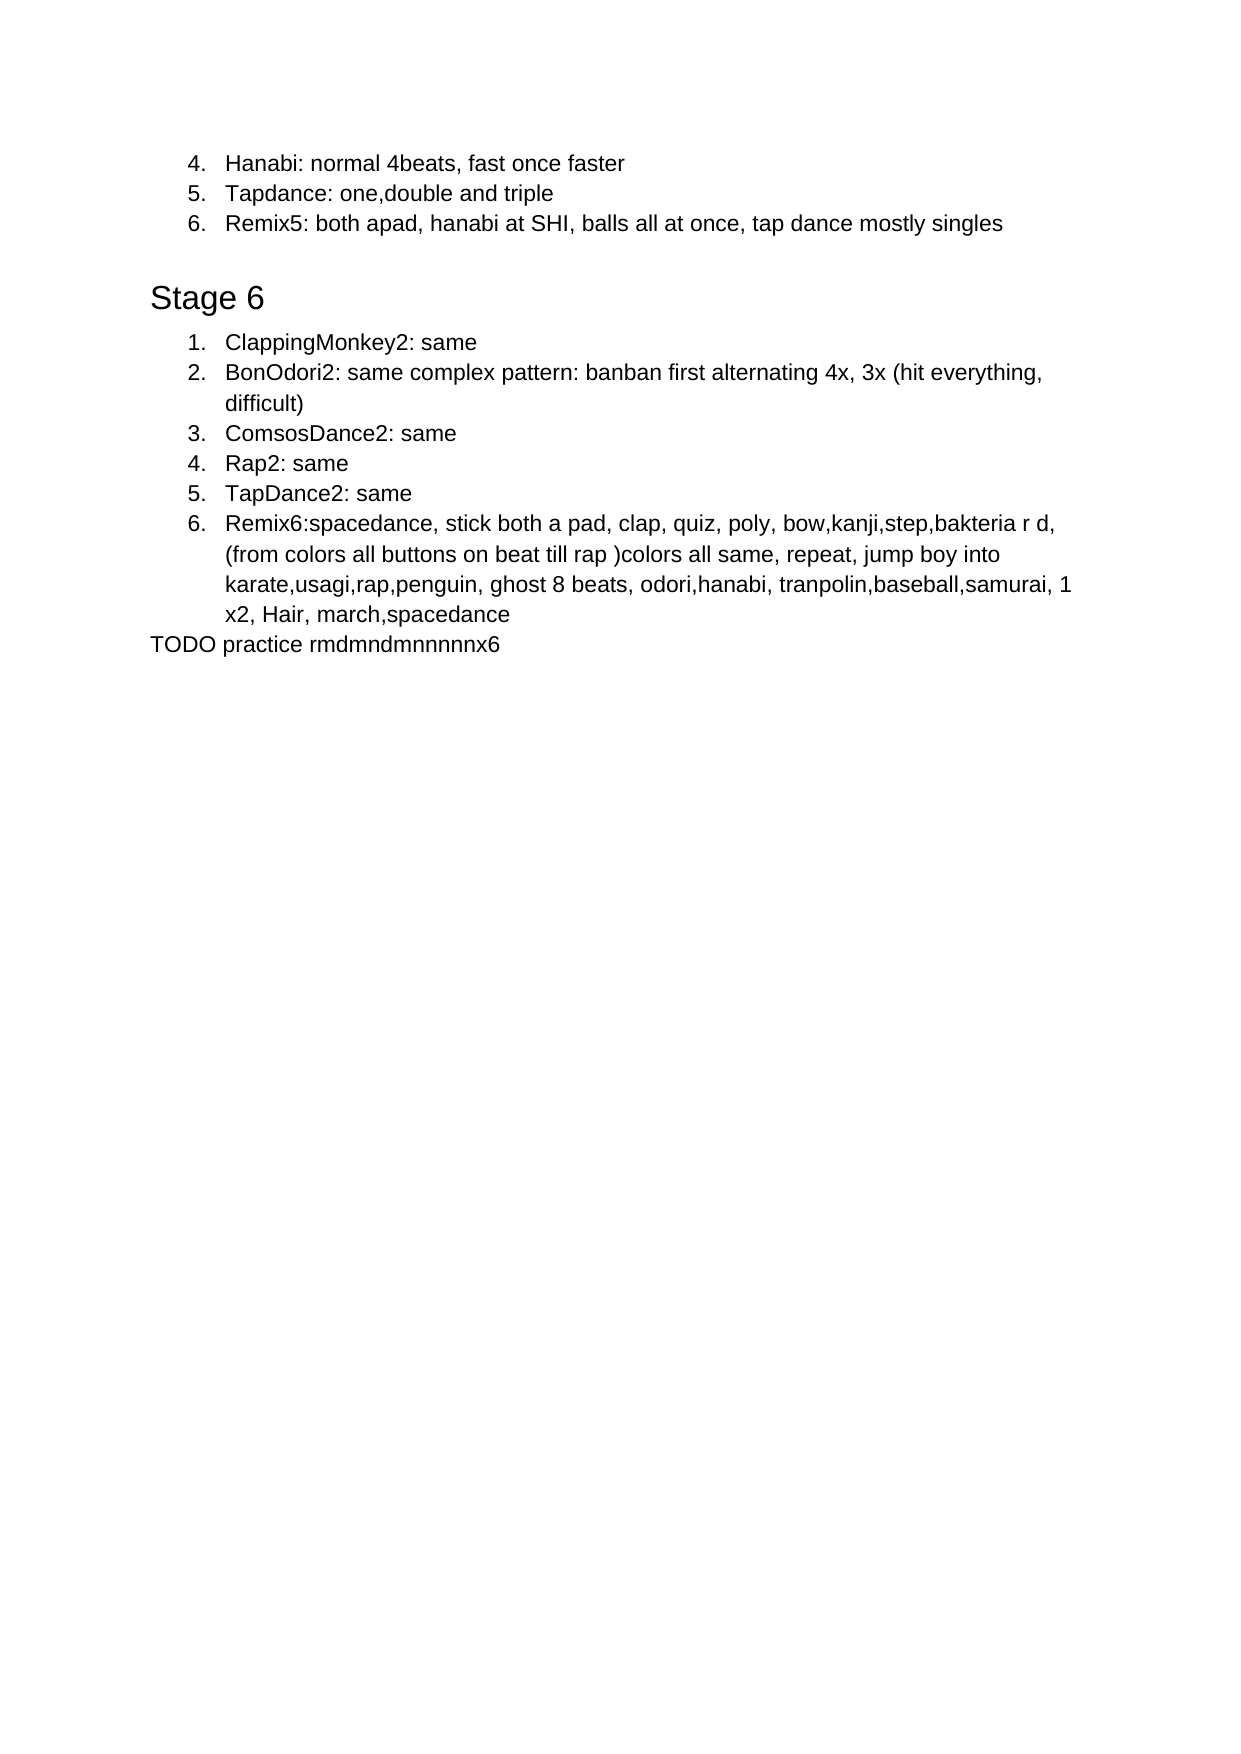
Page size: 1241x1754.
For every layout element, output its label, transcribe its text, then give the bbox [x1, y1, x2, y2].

list Tapdance: one,double and triple [187, 180, 1090, 207]
list ComsosDance2: same [187, 420, 1090, 446]
text TODO practice rmdmndmnnnnnx6 [150, 631, 1090, 657]
list ClappingMonkey2: same [187, 329, 1090, 355]
list Remix6:spacedance, stick both a pad, clap, quiz, poly, bow,kanji,step,bakteria r d, (from colors all buttons on beat till rap )colors all same, repeat, jump boy into karate,usagi,rap,penguin, ghost 8 beats, odori,hanabi, tranpolin,baseball,samurai, 1 x2, Hair, march,spacedance [187, 510, 1090, 627]
list TapDance2: same [187, 480, 1090, 506]
list Rap2: same [187, 450, 1090, 476]
subtitle Stage 6 [150, 278, 1090, 317]
list BonOdori2: same complex pattern: banban first alternating 4x, 3x (hit everything, difficult) [187, 359, 1090, 416]
list Hanabi: normal 4beats, fast once faster [187, 150, 1090, 176]
list Remix5: both apad, hanabi at SHI, balls all at once, tap dance mostly singles [187, 210, 1090, 237]
